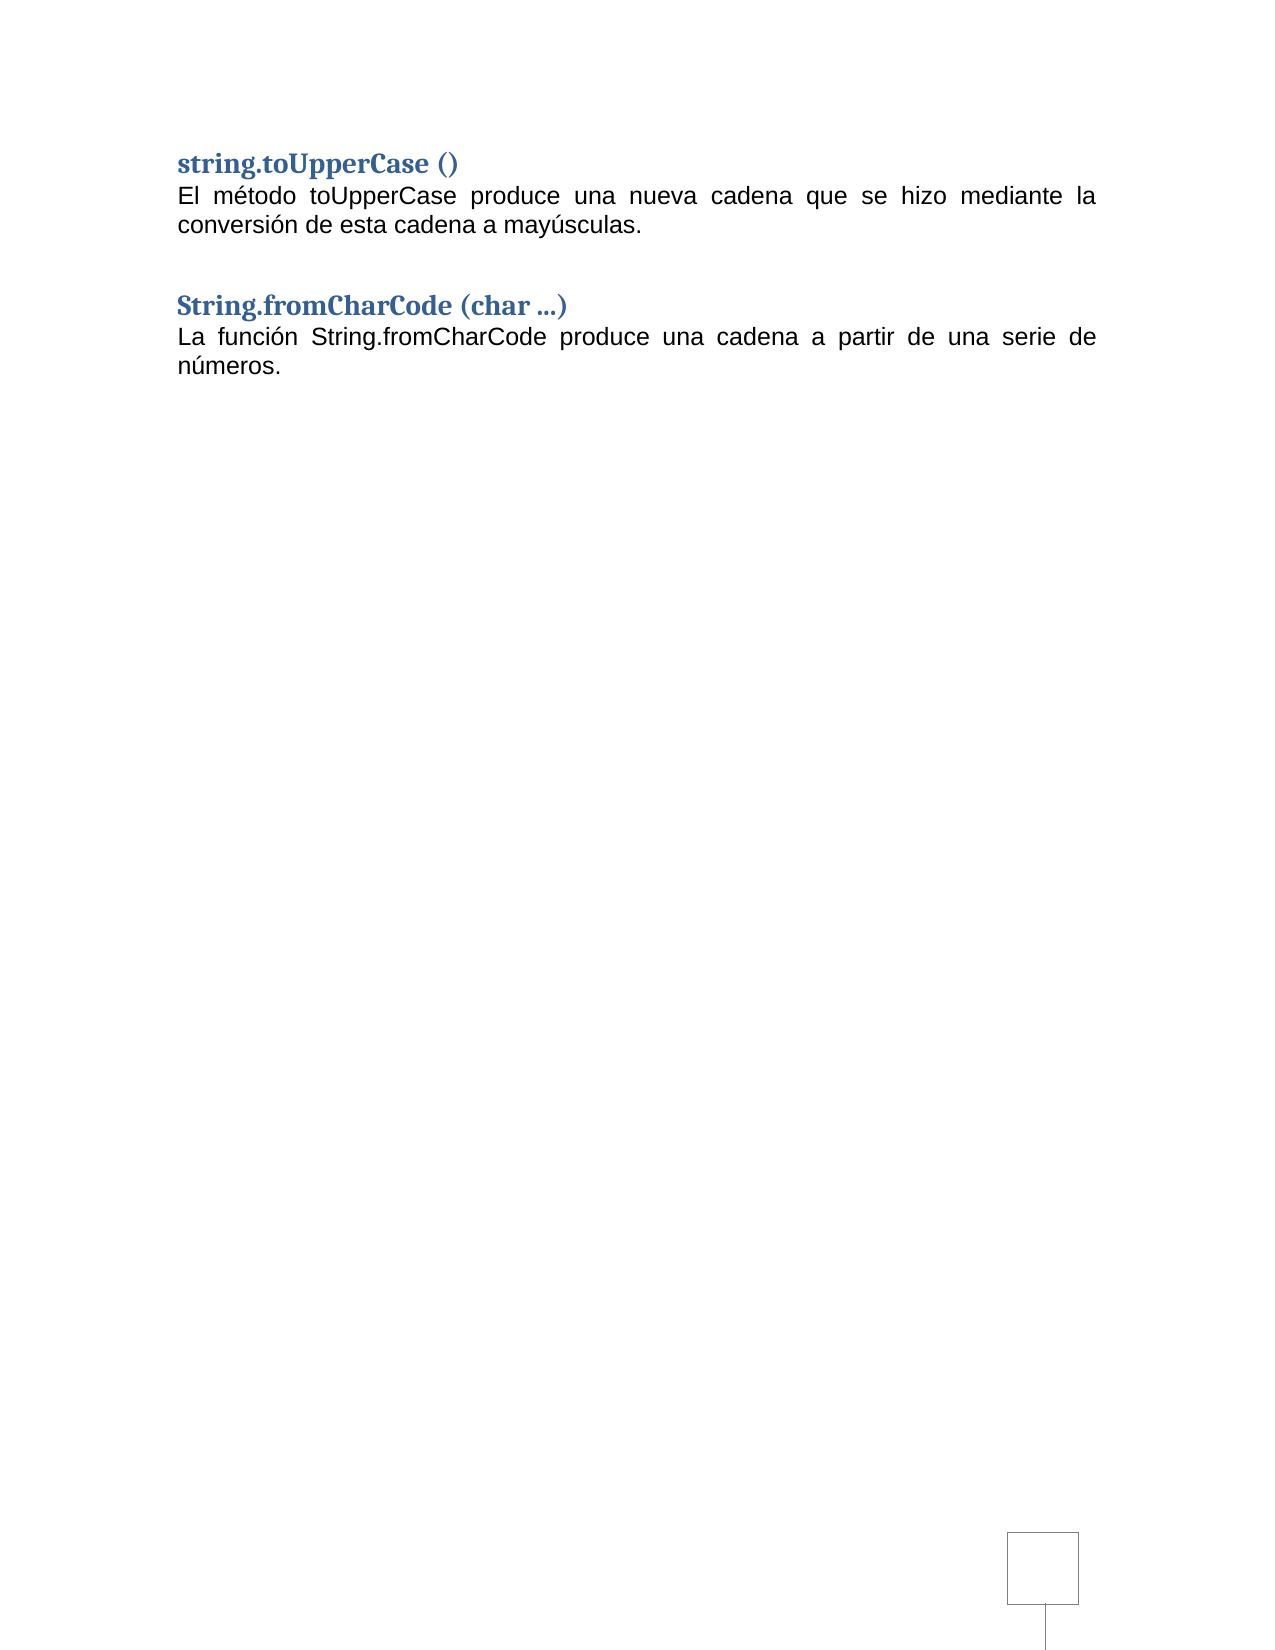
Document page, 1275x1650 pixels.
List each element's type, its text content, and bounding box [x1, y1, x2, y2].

subtitle string.toUpperCase () [177, 148, 1098, 181]
subtitle String.fromCharCode (char ...) [177, 289, 1098, 322]
text La función String.fromCharCode produce una cadena a partir de una serie de números. [177, 322, 1098, 380]
text El método toUpperCase produce una nueva cadena que se hizo mediante la conversión de esta cadena a mayúsculas. [177, 181, 1098, 239]
